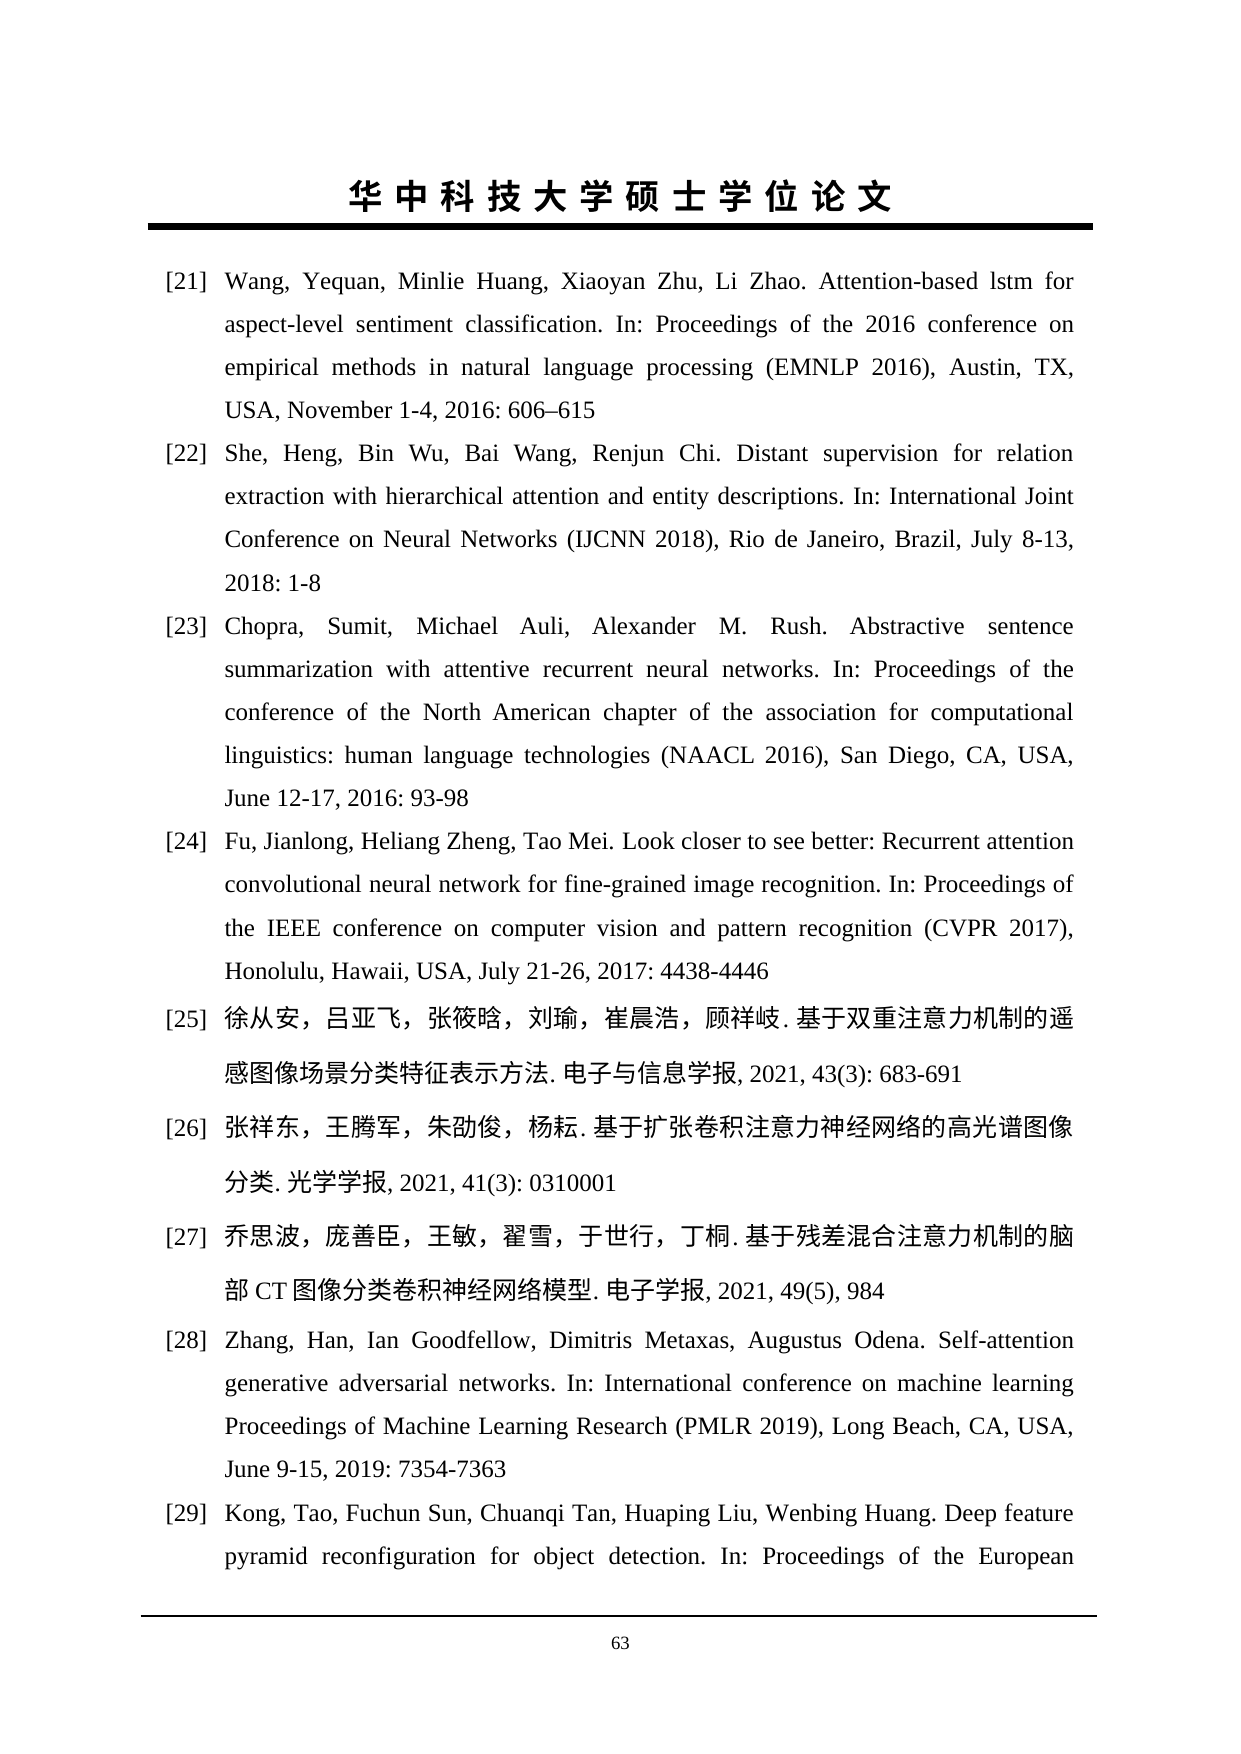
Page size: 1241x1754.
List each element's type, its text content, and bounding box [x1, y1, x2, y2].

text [165, 1498, 1075, 1569]
text [23] Chopra, Sumit, Michael Auli, Alexander M. Rush. Abstractive sentence summarization with attentive recurrent neural networks. In: Proceedings of the conference of the North American chapter of the association for computational linguistics: human language technologies (NAACL 2016), San Diego, CA, USA, June 12-17, 2016: 93-98 [165, 611, 1075, 812]
text [22] She, Heng, Bin Wu, Bai Wang, Renjun Chi. Distant supervision for relation extraction with hierarchical attention and entity descriptions. In: International Joint Conference on Neural Networks (IJCNN 2018), Rio de Janeiro, Brazil, July 8-13, 2018: 1-8 [165, 438, 1075, 596]
text [24] Fu, Jianlong, Heliang Zheng, Tao Mei. Look closer to see better: Recurrent attention convolutional neural network for fine-grained image recognition. In: Proceedings of the IEEE conference on computer vision and pattern recognition (CVPR 2017), Honolulu, Hawaii, USA, July 21-26, 2017: 4438-4446 [165, 826, 1075, 984]
text [28] Zhang, Han, Ian Goodfellow, Dimitris Metaxas, Augustus Odena. Self-attention generative adversarial networks. In: International conference on machine learning Proceedings of Machine Learning Research (PMLR 2019), Long Beach, CA, USA, June 9-15, 2019: 7354-7363 [165, 1325, 1075, 1483]
text [26] 张祥东，王腾军，朱劭俊，杨耘. 基于扩张卷积注意力神经网络的高光谱图像分类. 光学学报, 2021, 41(3): 0310001 [165, 1108, 1075, 1198]
text [25] 徐从安，吕亚飞，张筱晗，刘瑜，崔晨浩，顾祥岐. 基于双重注意力机制的遥感图像场景分类特征表示方法. 电子与信息学报, 2021, 43(3): 683-691 [165, 999, 1075, 1089]
text [27] 乔思波，庞善臣，王敏，翟雪，于世行，丁桐. 基于残差混合注意力机制的脑部 CT 图像分类卷积神经网络模型. 电子学报, 2021, 49(5), 984 [165, 1216, 1075, 1307]
text [21] Wang, Yequan, Minlie Huang, Xiaoyan Zhu, Li Zhao. Attention-based lstm for aspect-level sentiment classification. In: Proceedings of the 2016 conference on empirical methods in natural language processing (EMNLP 2016), Austin, TX, USA, November 1-4, 2016: 606–615 [165, 266, 1075, 424]
